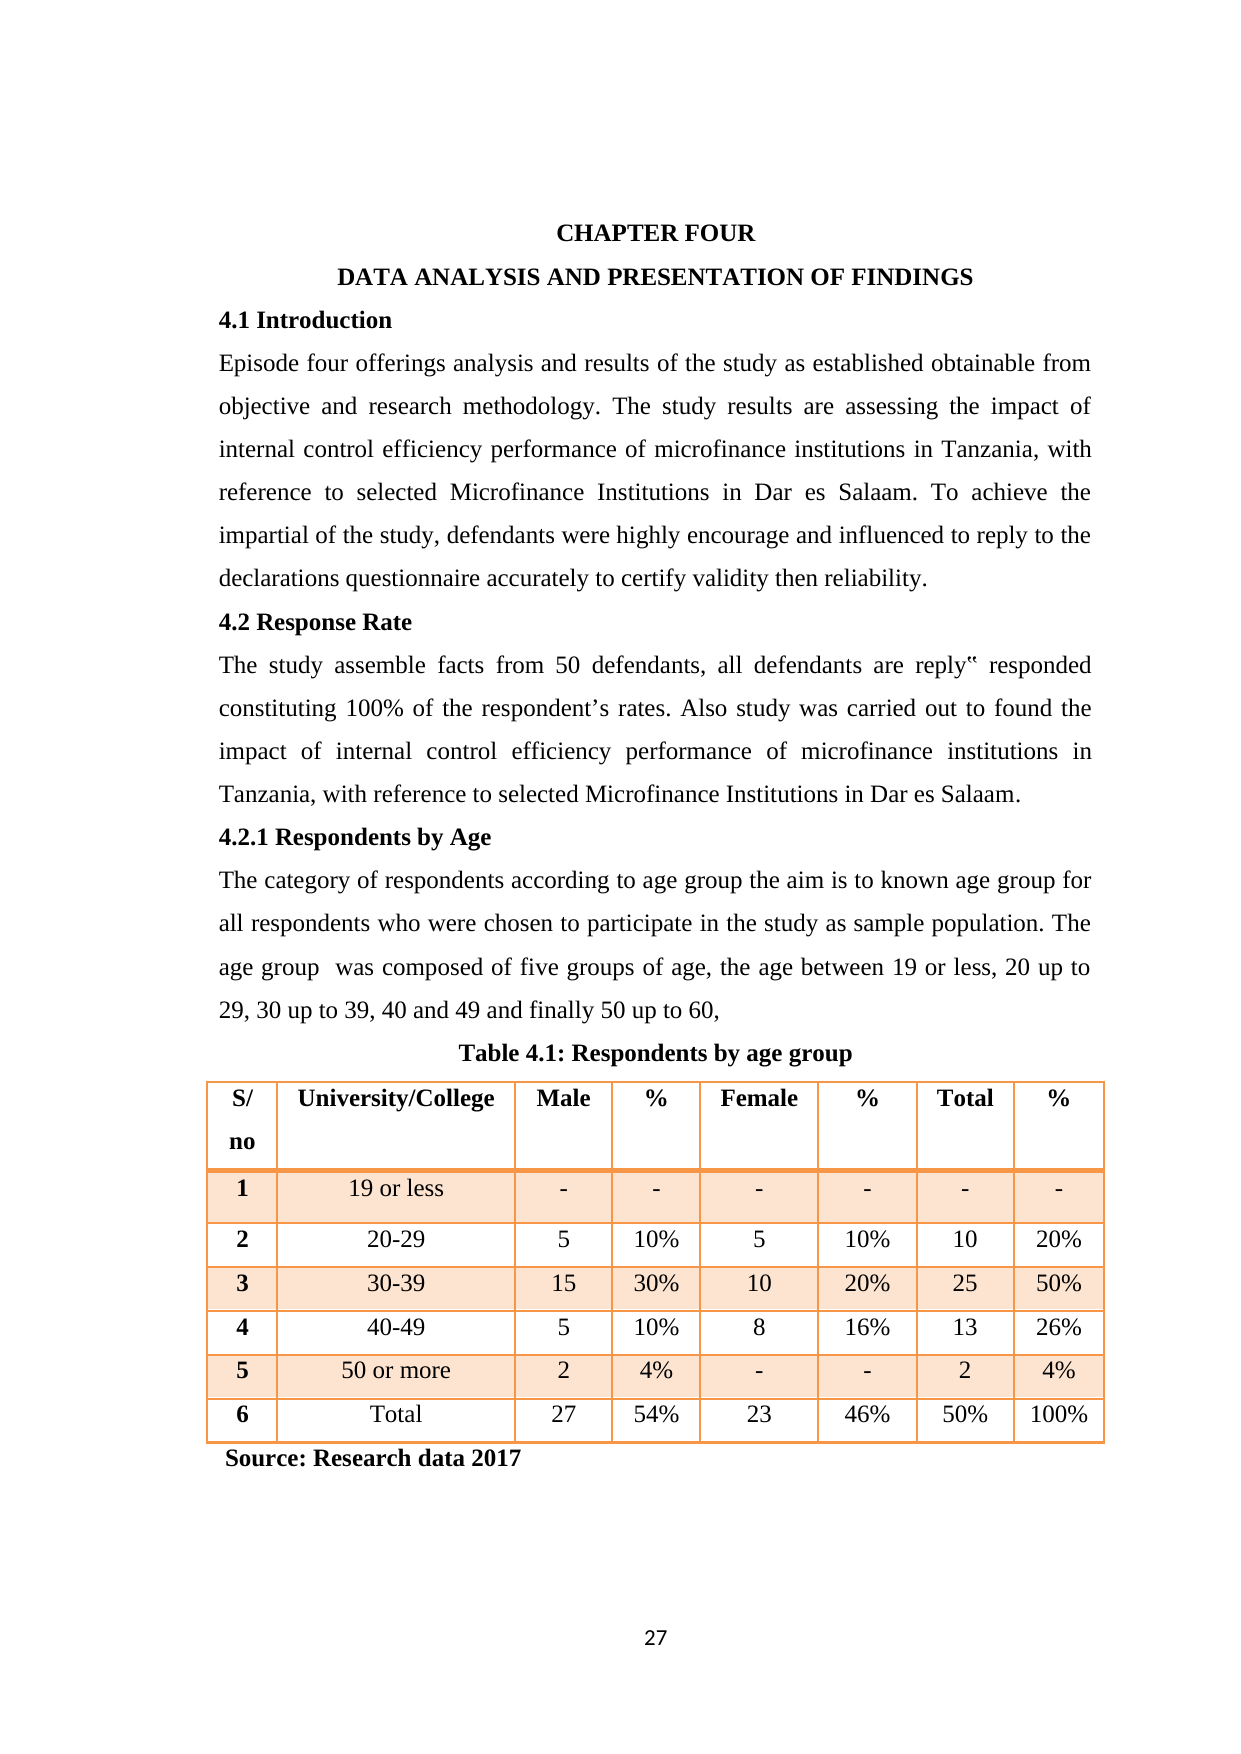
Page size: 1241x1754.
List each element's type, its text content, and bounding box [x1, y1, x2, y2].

table_cell 5 [516, 1224, 611, 1266]
table_cell 5 [208, 1356, 276, 1397]
table_cell 25 [918, 1268, 1013, 1309]
table_cell 10% [613, 1312, 699, 1353]
table_header % [819, 1083, 916, 1168]
table_cell 30-39 [278, 1268, 514, 1309]
table_cell 27 [516, 1400, 611, 1441]
table_cell 6 [208, 1400, 276, 1441]
table_cell 26% [1015, 1312, 1103, 1353]
table_cell 54% [613, 1400, 699, 1441]
table_cell 8 [701, 1312, 817, 1353]
text 4.1 Introduction [218, 305, 1092, 333]
table_cell 4% [1015, 1356, 1103, 1397]
table_cell - [918, 1173, 1013, 1222]
table_cell - [819, 1173, 916, 1222]
table_cell 40-49 [278, 1312, 514, 1353]
subtitle 4.2.1 Respondents by Age [218, 822, 1092, 851]
table_header Total [918, 1083, 1013, 1168]
table_header Male [516, 1083, 611, 1168]
table_cell 100% [1015, 1400, 1103, 1441]
subtitle 4.2 Response Rate [218, 607, 1092, 635]
table_cell 1 [208, 1173, 276, 1222]
text Episode four offerings analysis and results of the study as established obtainable from objective and research methodology. The study results are assessing the impact of internal control efficiency performance of microfinance institutions in Tanzania, with reference to selected Microfinance Institutions in Dar es Salaam. To achieve the impartial of the study, defendants were highly encourage and influenced to reply to the declarations questionnaire accurately to certify validity then reliability. [218, 348, 1092, 592]
table_cell 10 [701, 1268, 817, 1309]
table_header % [613, 1083, 699, 1168]
table_cell 23 [701, 1400, 817, 1441]
table_cell Total [278, 1400, 514, 1441]
table_cell 16% [819, 1312, 916, 1353]
table_cell 10% [819, 1224, 916, 1266]
table_cell - [701, 1173, 817, 1222]
text The category of respondents according to age group the aim is to known age group for all respondents who were chosen to participate in the study as sample population. The age group was composed of five groups of age, the age between 19 or less, 20 up to 29, 30 up to 39, 40 and 49 and finally 50 up to 60, [218, 865, 1092, 1023]
table_cell 19 or less [278, 1173, 514, 1222]
text Source: Research data 2017 [218, 1444, 1092, 1472]
table_cell - [819, 1356, 916, 1397]
table_cell 20% [1015, 1224, 1103, 1266]
table_cell 50 or more [278, 1356, 514, 1397]
text The study assemble facts from 50 defendants, all defendants are reply‟ responded constituting 100% of the respondent’s rates. Also study was carried out to found the impact of internal control efficiency performance of microfinance institutions in Tanzania, with reference to selected Microfinance Institutions in Dar es Salaam. [218, 650, 1092, 808]
table_cell 50% [918, 1400, 1013, 1441]
table_cell 5 [701, 1224, 817, 1266]
table_cell 30% [613, 1268, 699, 1309]
table_header Female [701, 1083, 817, 1168]
table_cell - [516, 1173, 611, 1222]
table_cell - [1015, 1173, 1103, 1222]
subtitle DATA ANALYSIS AND PRESENTATION OF FINDINGS [218, 262, 1092, 290]
table_cell 20-29 [278, 1224, 514, 1266]
table_cell 4 [208, 1312, 276, 1353]
text Table 4.1: Respondents by age group [218, 1038, 1092, 1067]
table_header University/College [278, 1083, 514, 1168]
table_cell 5 [516, 1312, 611, 1353]
table_cell 10 [918, 1224, 1013, 1266]
table_cell 2 [918, 1356, 1013, 1397]
table_cell - [613, 1173, 699, 1222]
table_cell 15 [516, 1268, 611, 1309]
table_cell 3 [208, 1268, 276, 1309]
table_header S/no [208, 1083, 276, 1168]
table_cell 4% [613, 1356, 699, 1397]
table_header % [1015, 1083, 1103, 1168]
table_cell 50% [1015, 1268, 1103, 1309]
table_cell 46% [819, 1400, 916, 1441]
table_cell 2 [516, 1356, 611, 1397]
table_cell 20% [819, 1268, 916, 1309]
table_cell - [701, 1356, 817, 1397]
table_cell 13 [918, 1312, 1013, 1353]
table_cell 10% [613, 1224, 699, 1266]
subtitle CHAPTER FOUR [218, 218, 1092, 247]
table_cell 2 [208, 1224, 276, 1266]
